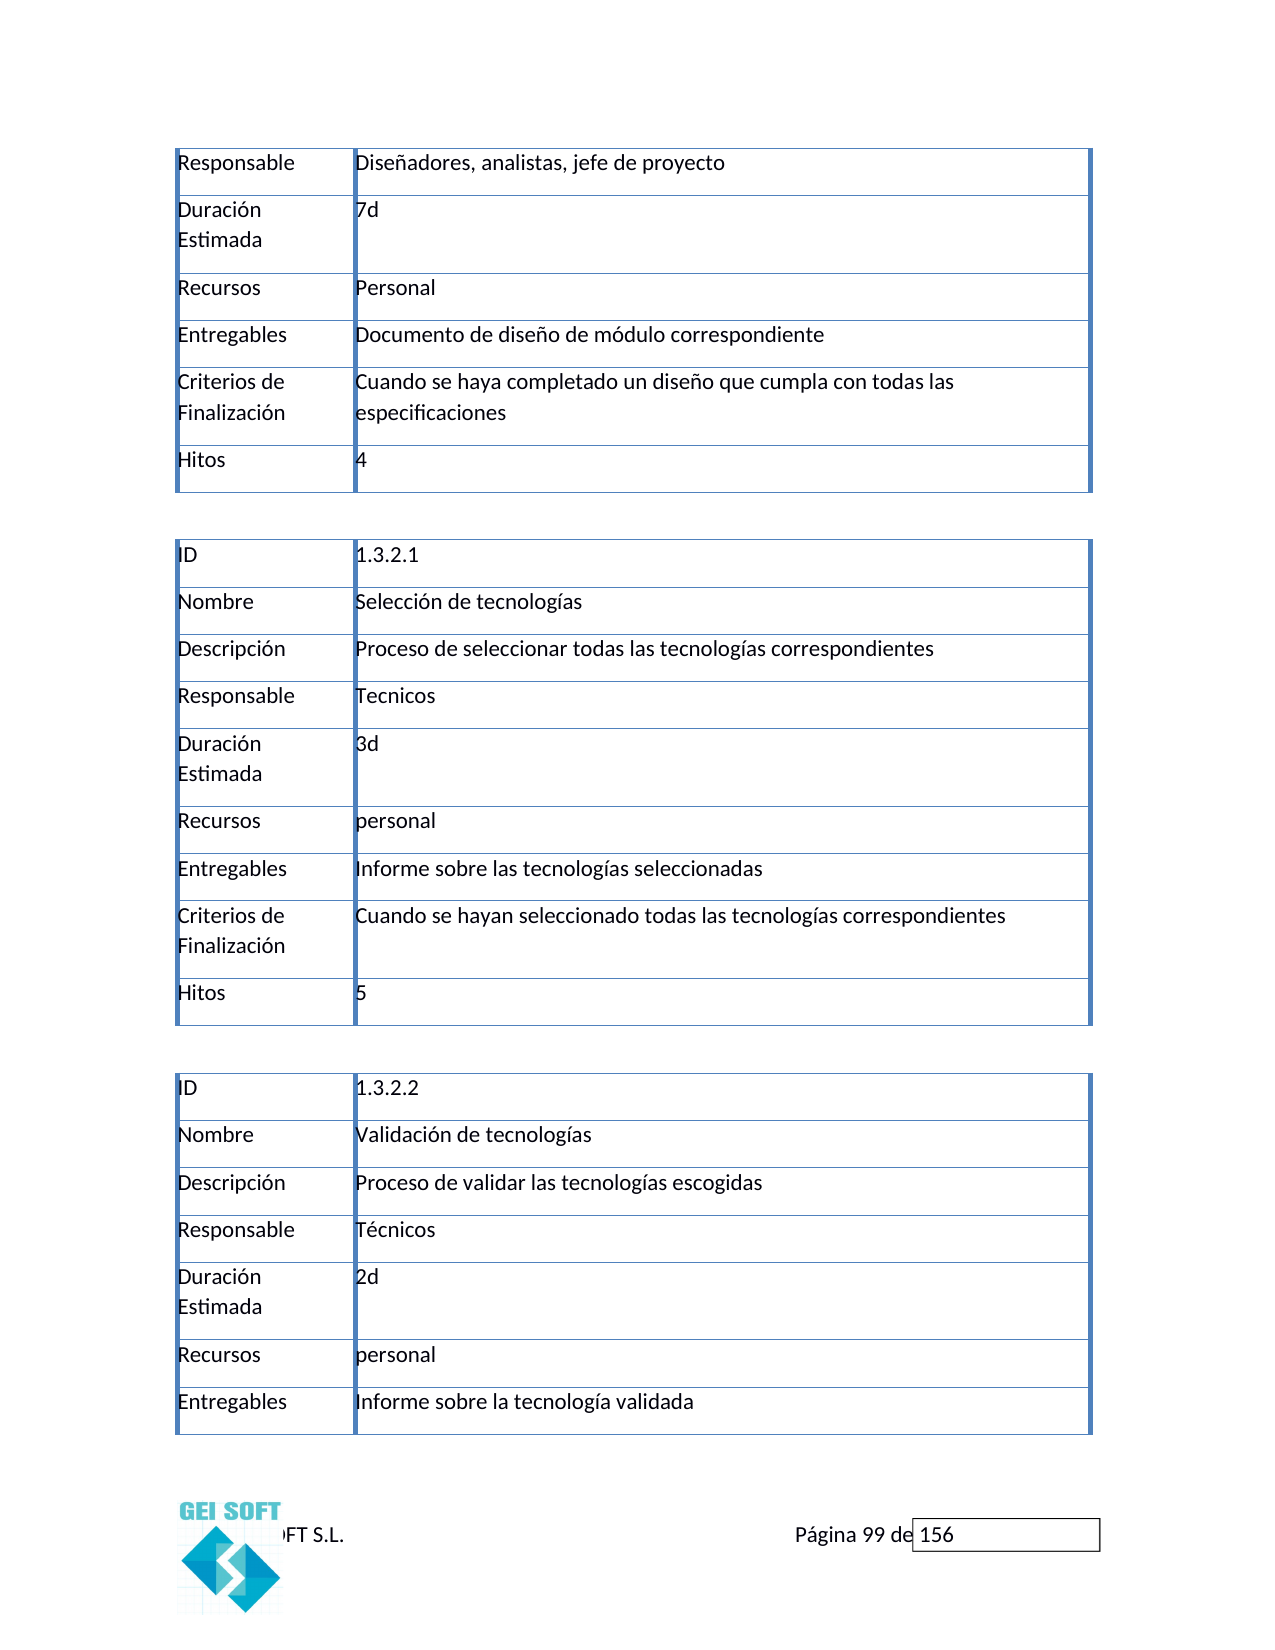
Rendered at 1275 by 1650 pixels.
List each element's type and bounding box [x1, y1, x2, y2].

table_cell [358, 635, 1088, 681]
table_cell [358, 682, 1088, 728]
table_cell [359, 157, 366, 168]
picture [912, 1518, 1102, 1553]
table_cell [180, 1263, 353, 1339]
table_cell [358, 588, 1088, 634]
picture [177, 1500, 284, 1615]
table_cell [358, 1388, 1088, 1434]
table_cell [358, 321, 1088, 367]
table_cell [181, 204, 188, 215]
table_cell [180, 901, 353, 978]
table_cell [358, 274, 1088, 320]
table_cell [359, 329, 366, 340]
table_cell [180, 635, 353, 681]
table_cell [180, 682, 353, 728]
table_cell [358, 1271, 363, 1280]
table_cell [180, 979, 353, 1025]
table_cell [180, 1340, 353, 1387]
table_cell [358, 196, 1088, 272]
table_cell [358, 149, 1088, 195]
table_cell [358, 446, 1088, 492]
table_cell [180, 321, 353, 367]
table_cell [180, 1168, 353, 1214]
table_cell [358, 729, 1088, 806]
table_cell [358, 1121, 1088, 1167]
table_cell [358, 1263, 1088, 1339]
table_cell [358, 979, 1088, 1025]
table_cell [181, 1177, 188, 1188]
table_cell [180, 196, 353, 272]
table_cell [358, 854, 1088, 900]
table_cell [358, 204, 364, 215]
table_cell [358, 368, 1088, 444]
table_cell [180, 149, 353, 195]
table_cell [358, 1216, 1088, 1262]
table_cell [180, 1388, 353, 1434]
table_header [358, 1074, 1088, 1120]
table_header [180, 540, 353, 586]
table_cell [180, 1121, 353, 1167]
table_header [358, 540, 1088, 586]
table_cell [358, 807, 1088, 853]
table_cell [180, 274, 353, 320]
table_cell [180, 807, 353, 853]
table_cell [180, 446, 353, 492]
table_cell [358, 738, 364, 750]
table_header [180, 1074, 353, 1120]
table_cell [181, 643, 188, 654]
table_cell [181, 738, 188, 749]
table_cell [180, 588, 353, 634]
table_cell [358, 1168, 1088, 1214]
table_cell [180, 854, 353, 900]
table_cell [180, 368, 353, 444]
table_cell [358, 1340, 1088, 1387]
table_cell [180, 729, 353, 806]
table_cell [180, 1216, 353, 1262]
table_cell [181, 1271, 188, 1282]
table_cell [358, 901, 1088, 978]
